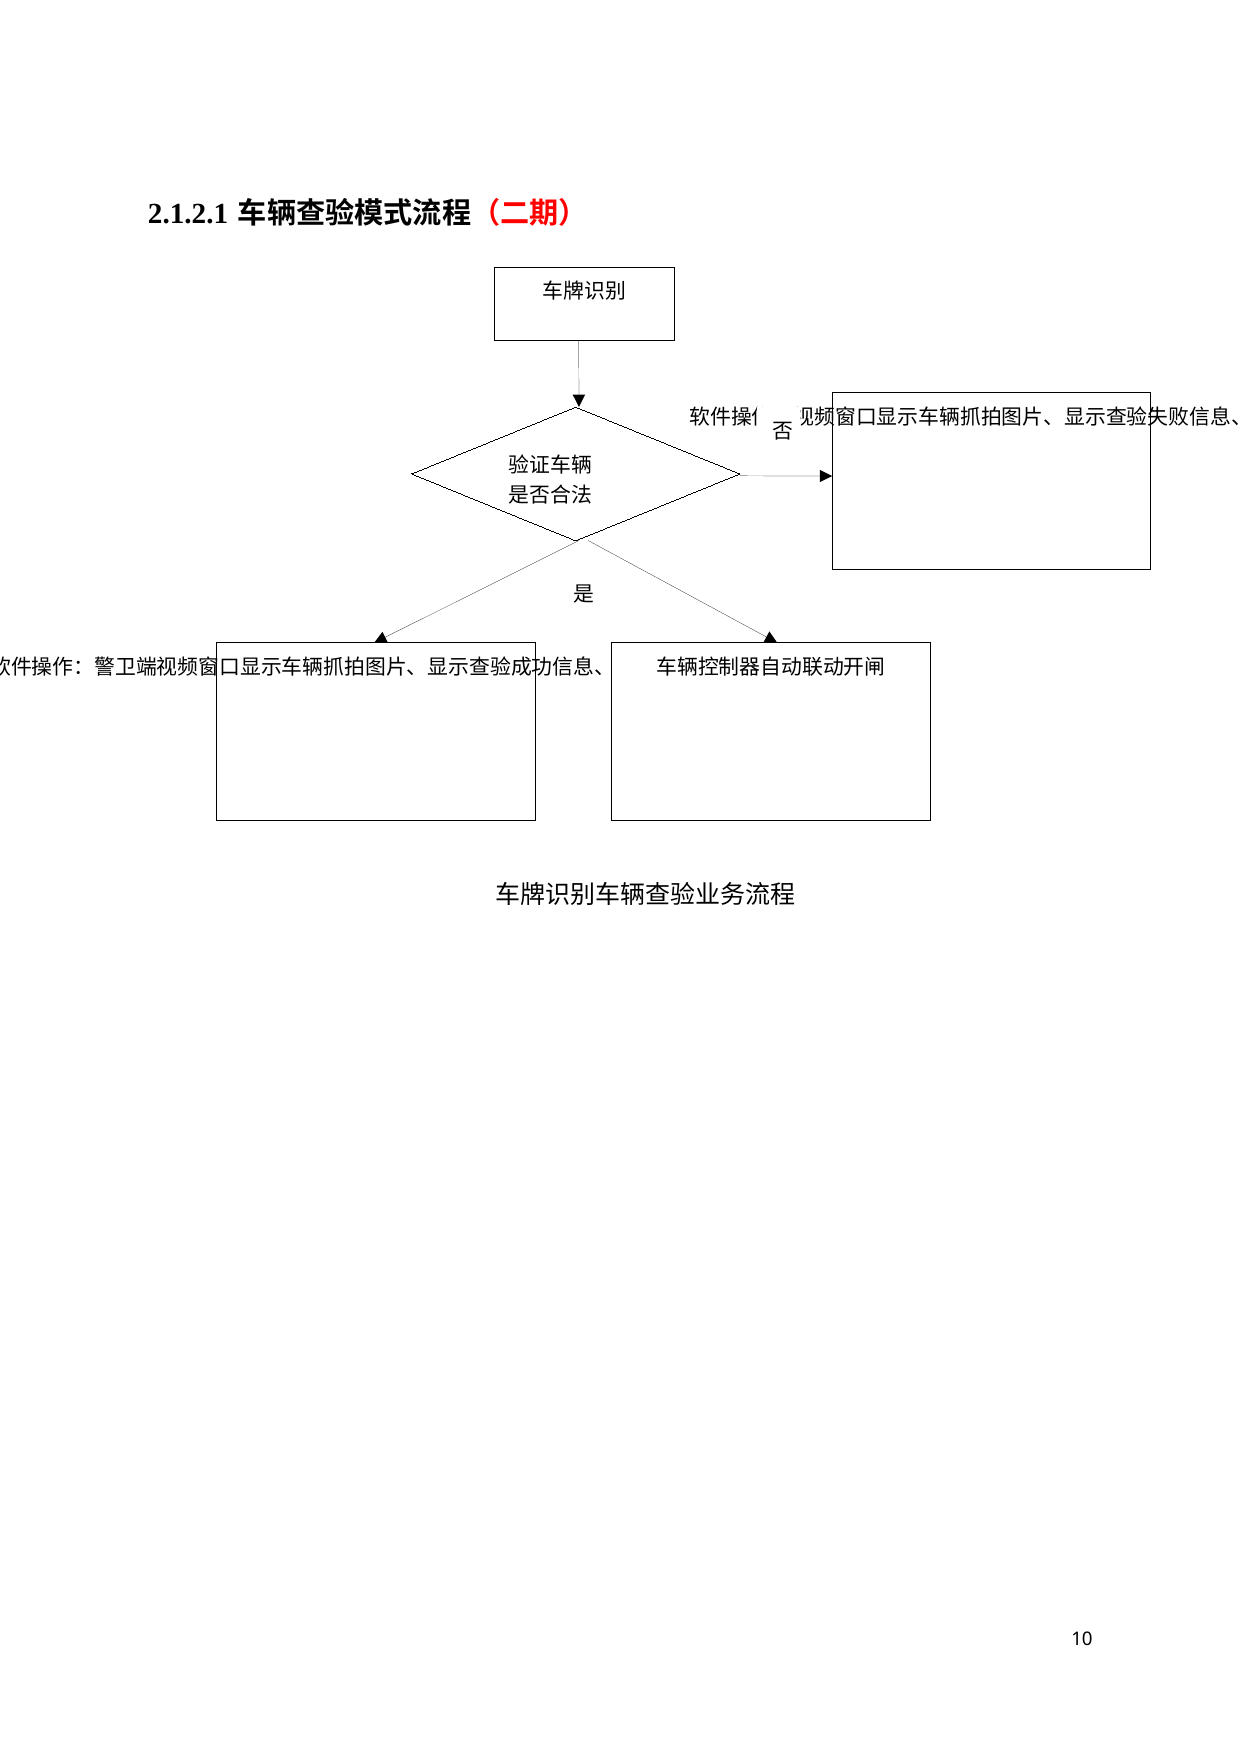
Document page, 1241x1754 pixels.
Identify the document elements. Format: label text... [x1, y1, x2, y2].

subtitle 车辆查验模式流程（二期） [148, 176, 1093, 244]
text 车牌识别车辆查验业务流程 [148, 859, 1093, 927]
